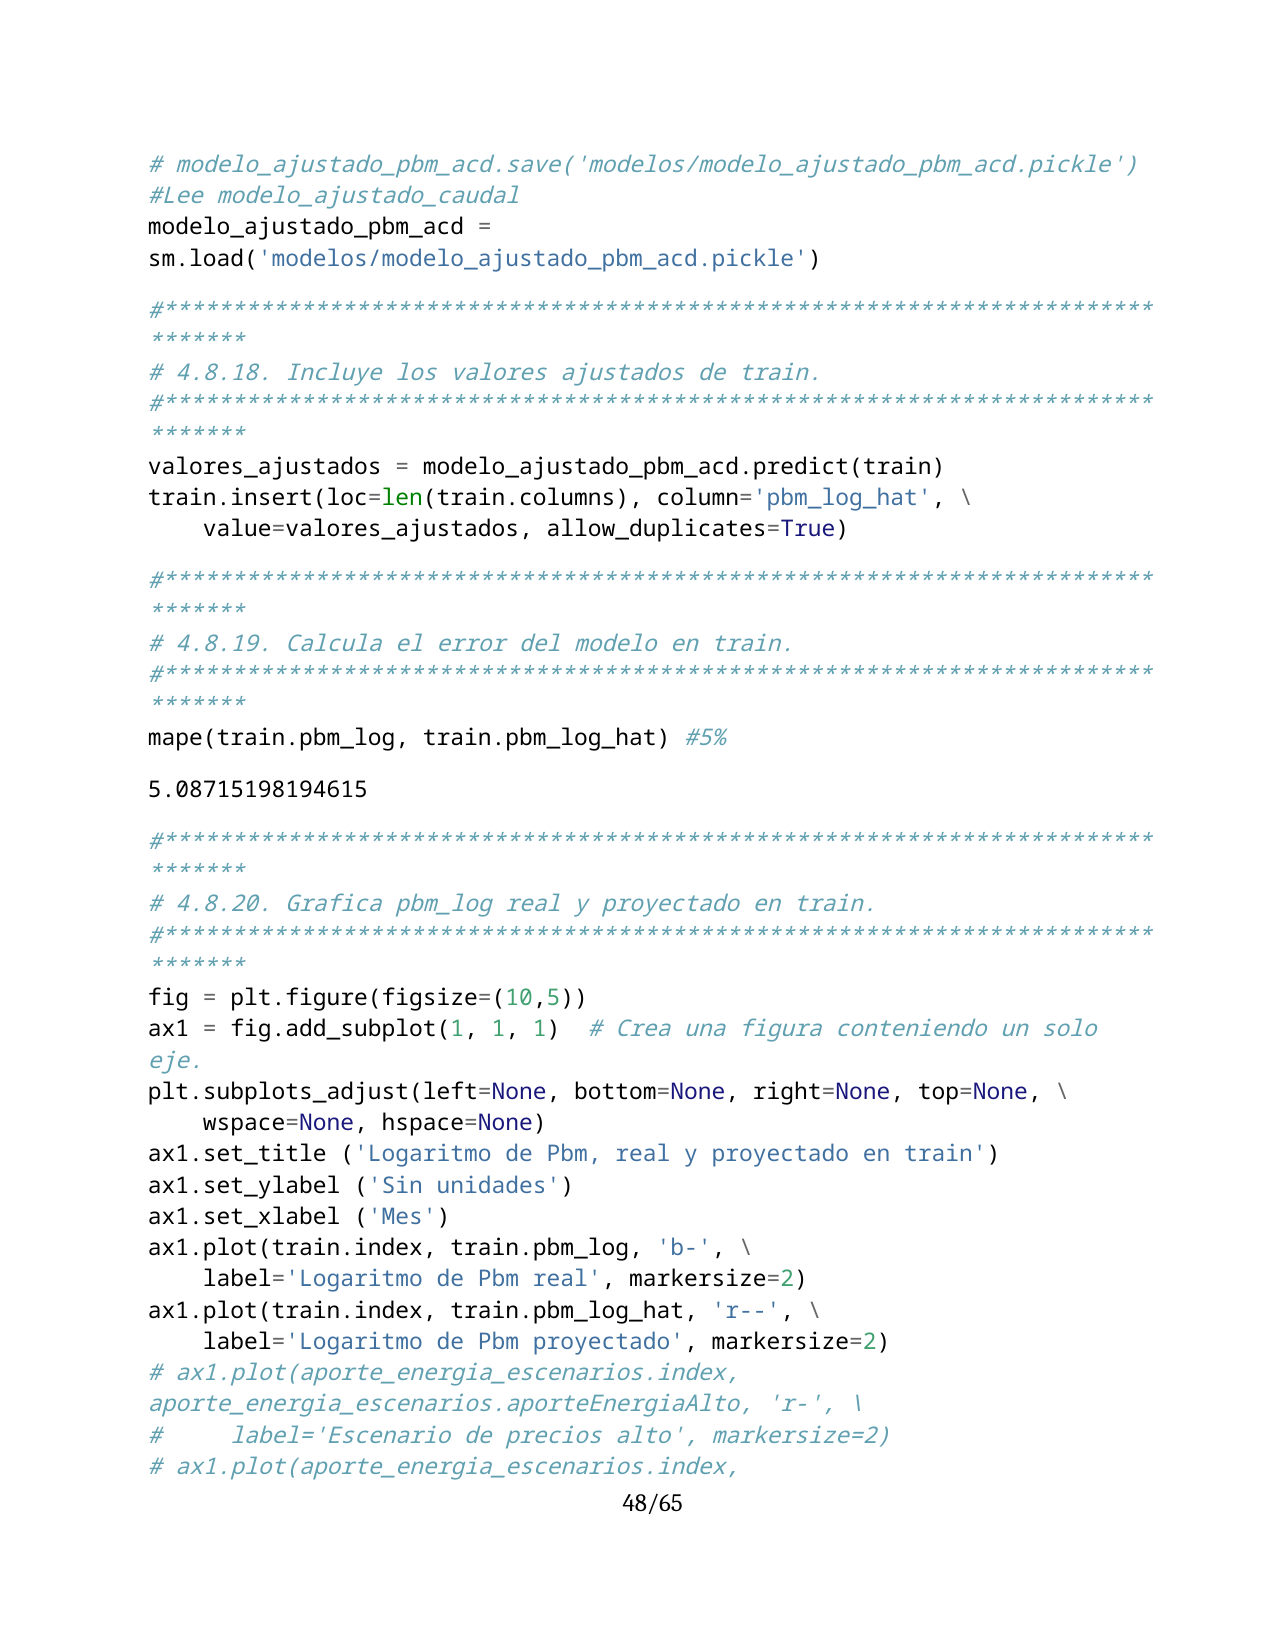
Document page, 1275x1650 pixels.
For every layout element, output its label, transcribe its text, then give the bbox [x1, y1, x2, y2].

text #******************************************************************************* # 4.8.19. Calcula el error del modelo en train. #******************************************************************************* mape(train.pbm_log, train.pbm_log_hat) #5% [148, 564, 1157, 752]
text 5.08715198194615 [148, 773, 1157, 804]
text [148, 148, 1157, 273]
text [148, 825, 1157, 1481]
text #******************************************************************************* # 4.8.18. Incluye los valores ajustados de train. #******************************************************************************* valores_ajustados = modelo_ajustado_pbm_acd.predict(train) train.insert(loc=len(train.columns), column='pbm_log_hat', \ value=valores_ajustados, allow_duplicates=True) [148, 293, 1157, 543]
